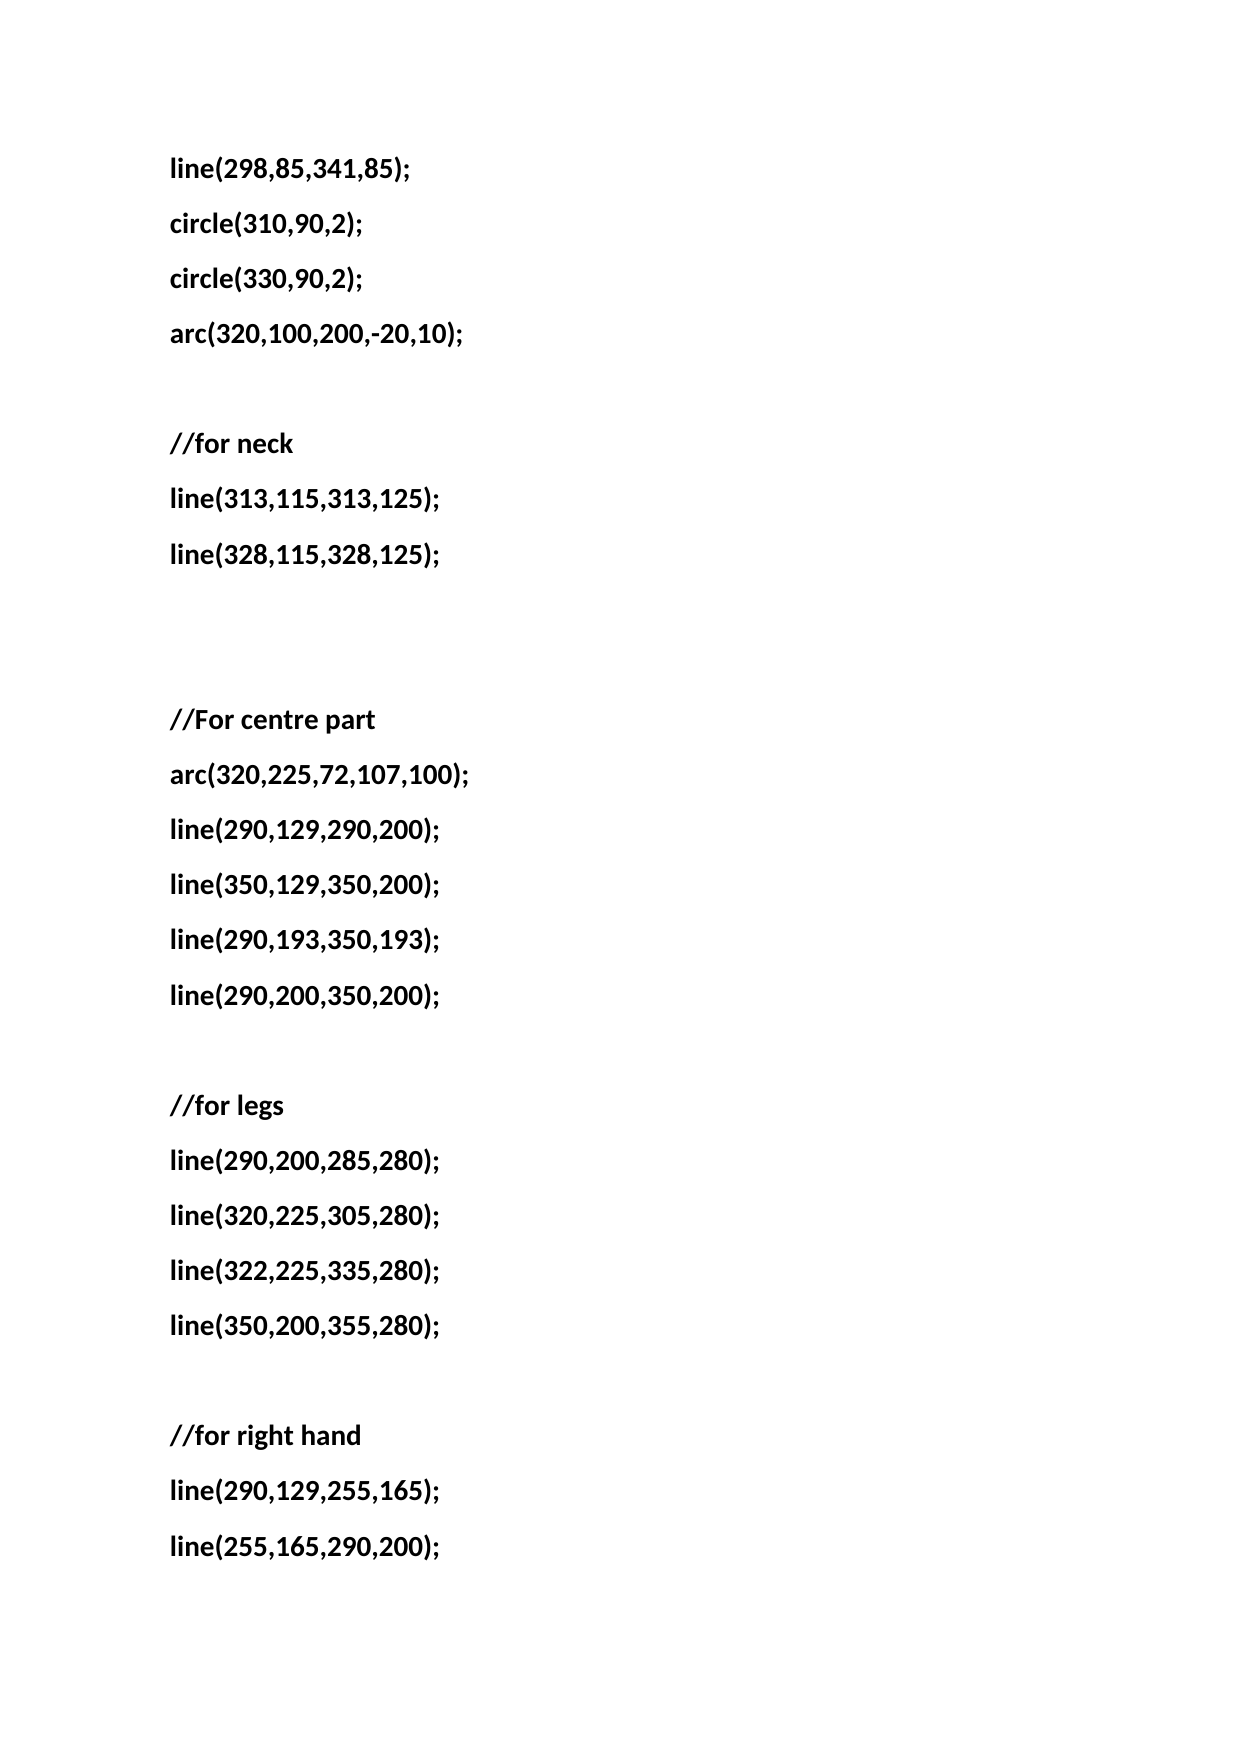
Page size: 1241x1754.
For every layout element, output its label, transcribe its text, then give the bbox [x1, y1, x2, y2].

text line(290,200,285,280); [150, 1142, 1090, 1177]
text //for right hand [150, 1417, 1090, 1453]
text arc(320,100,200,-20,10); [150, 315, 1090, 351]
text line(298,85,341,85); [150, 150, 1090, 186]
text line(255,165,290,200); [150, 1528, 1090, 1563]
text circle(310,90,2); [150, 205, 1090, 241]
text line(313,115,313,125); [150, 481, 1090, 516]
text line(290,129,255,165); [150, 1472, 1090, 1508]
text //For centre part [150, 701, 1090, 737]
text arc(320,225,72,107,100); [150, 756, 1090, 792]
text circle(330,90,2); [150, 260, 1090, 296]
text line(350,200,355,280); [150, 1307, 1090, 1343]
text line(290,200,350,200); [150, 977, 1090, 1012]
text line(322,225,335,280); [150, 1252, 1090, 1288]
text //for legs [150, 1087, 1090, 1122]
text //for neck [150, 426, 1090, 461]
text line(290,129,290,200); [150, 811, 1090, 847]
text line(290,193,350,193); [150, 921, 1090, 957]
text line(328,115,328,125); [150, 536, 1090, 571]
text line(320,225,305,280); [150, 1197, 1090, 1233]
text line(350,129,350,200); [150, 866, 1090, 902]
